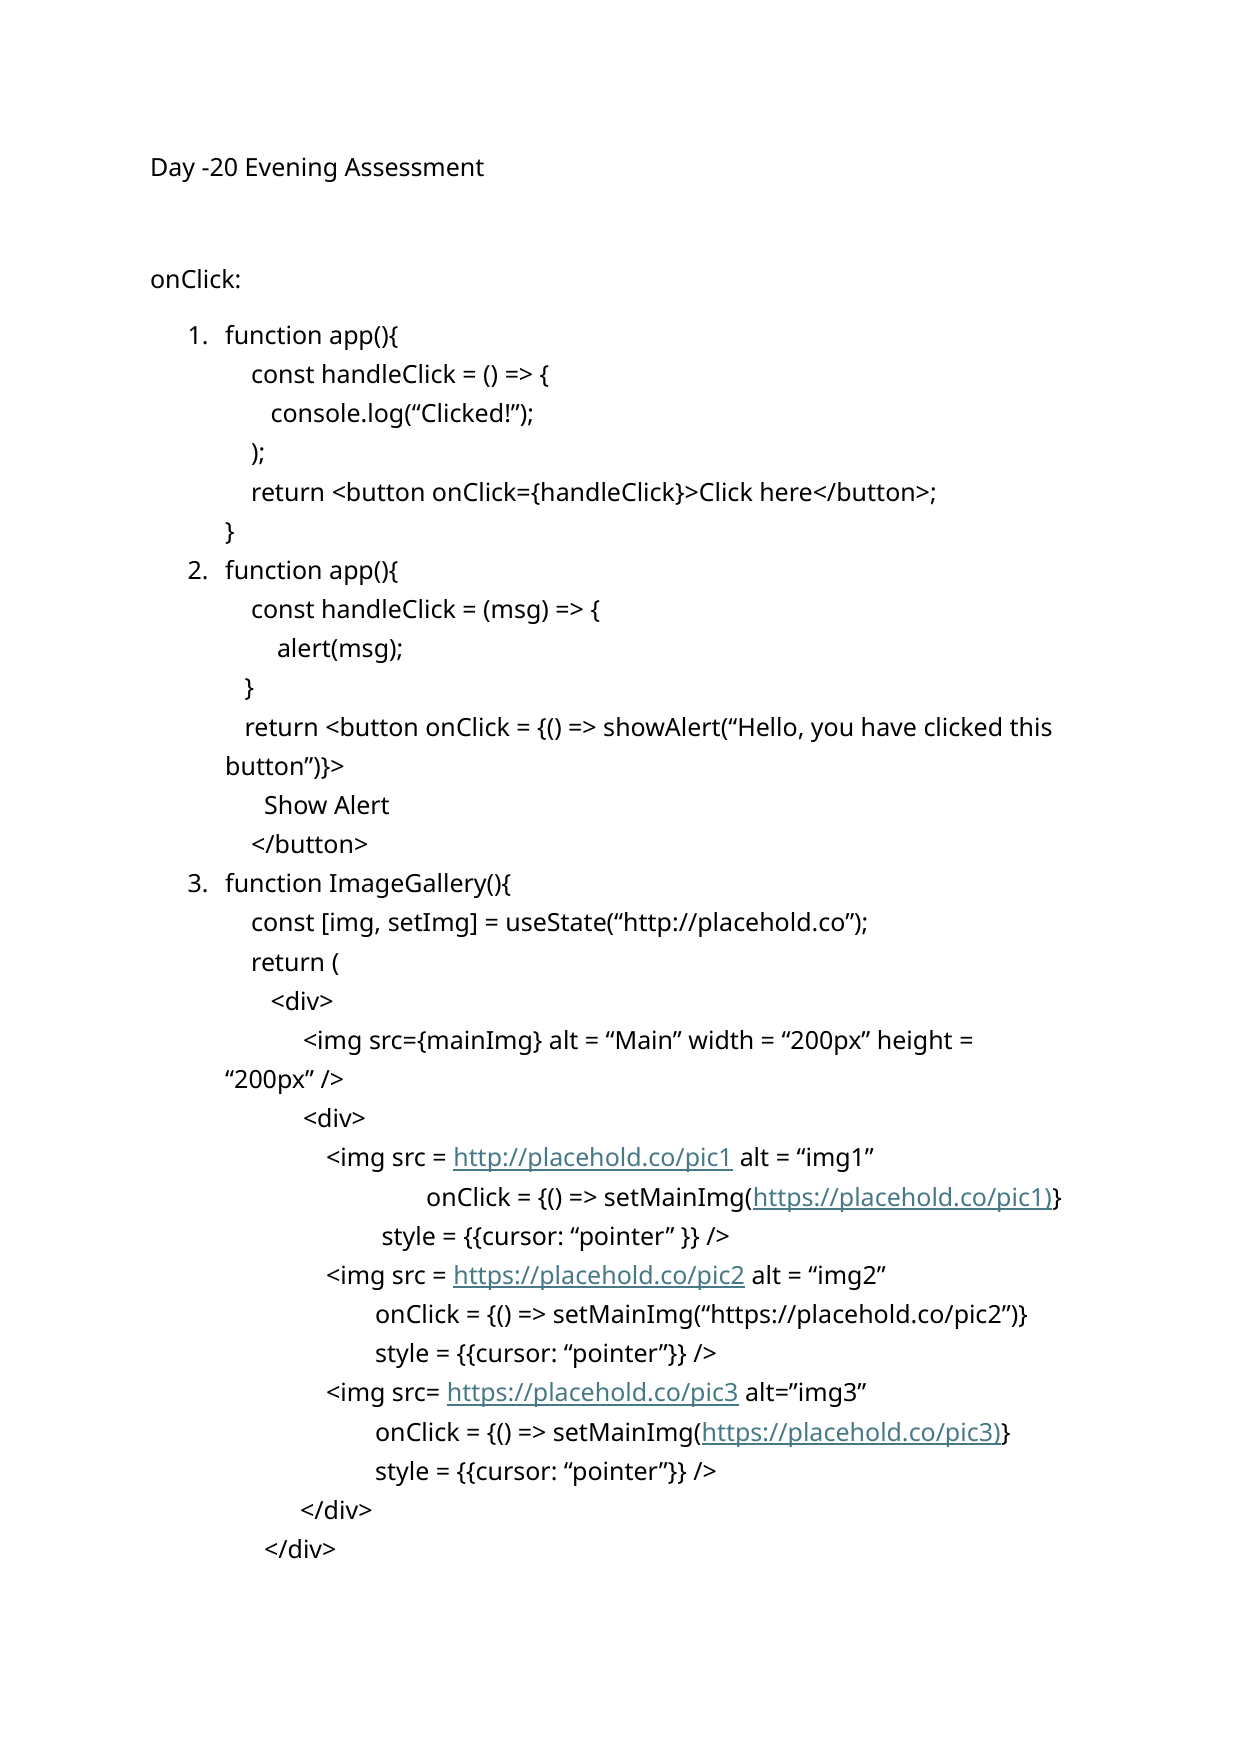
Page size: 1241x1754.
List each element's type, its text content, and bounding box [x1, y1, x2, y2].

list const handleClick = (msg) => { [225, 592, 1090, 626]
list onClick = {() => setMainImg(https://placehold.co/pic1)} [225, 1179, 1090, 1213]
list alert(msg); [225, 631, 1090, 665]
list </div> [225, 1492, 1090, 1527]
list <img src = https://placehold.co/pic2 alt = “img2” [225, 1257, 1090, 1292]
list onClick = {() => setMainImg(“https://placehold.co/pic2”)} [225, 1297, 1090, 1331]
list style = {{cursor: “pointer”}} /> [225, 1453, 1090, 1487]
list <img src={mainImg} alt = “Main” width = “200px” height = “200px” /> [225, 1022, 1090, 1096]
list </button> [225, 827, 1090, 861]
list } [225, 513, 1090, 547]
list <div> [225, 1101, 1090, 1135]
list style = {{cursor: “pointer”}} /> [225, 1336, 1090, 1370]
list <img src= https://placehold.co/pic3 alt=”img3” [225, 1375, 1090, 1409]
list onClick = {() => setMainImg(https://placehold.co/pic3)} [225, 1414, 1090, 1448]
list </div> [225, 1532, 1090, 1566]
list Show Alert [225, 787, 1090, 822]
list <div> [225, 983, 1090, 1017]
list const handleClick = () => { [225, 357, 1090, 391]
list return <button onClick={handleClick}>Click here</button>; [225, 474, 1090, 508]
text onClick: [150, 262, 1090, 296]
list console.log(“Clicked!”); [225, 396, 1090, 430]
list ); [225, 435, 1090, 469]
list return <button onClick = {() => showAlert(“Hello, you have clicked this button”)}> [225, 709, 1090, 782]
list style = {{cursor: “pointer” }} /> [225, 1218, 1090, 1252]
list <img src = http://placehold.co/pic1 alt = “img1” [225, 1140, 1090, 1174]
text Day -20 Evening Assessment [150, 150, 1090, 184]
list } [225, 670, 1090, 704]
list function app(){ [187, 552, 1090, 587]
list function app(){ [187, 317, 1090, 352]
list function ImageGallery(){ [187, 866, 1090, 900]
list const [img, setImg] = useState(“http://placehold.co”); [225, 905, 1090, 939]
list return ( [225, 944, 1090, 978]
